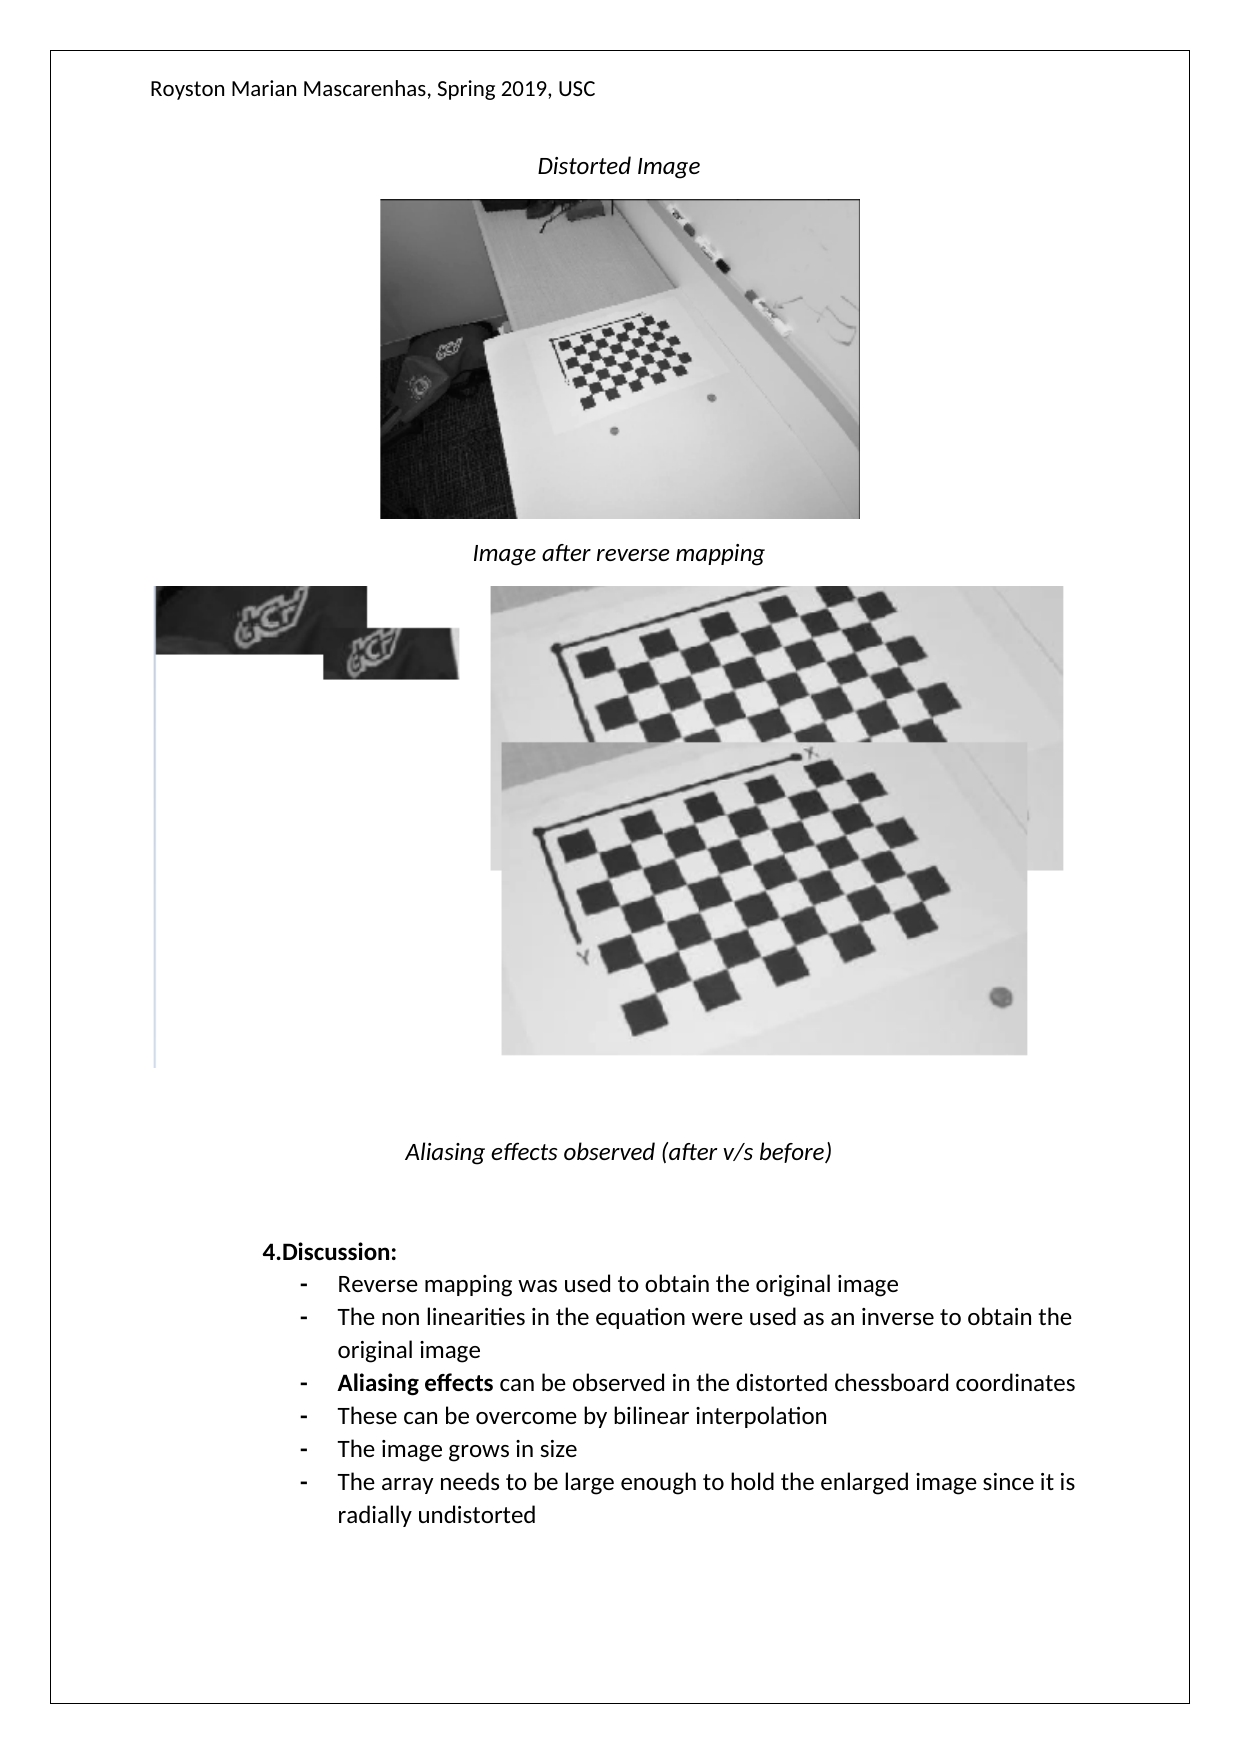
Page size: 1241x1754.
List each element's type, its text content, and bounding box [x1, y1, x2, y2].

list The non linearities in the equation were used as an inverse to obtain the original image [300, 1301, 1090, 1365]
list The image grows in size [300, 1433, 1090, 1464]
list These can be overcome by bilinear interpolation [300, 1400, 1090, 1431]
text Aliasing effects observed (after v/s before) [150, 1136, 1090, 1167]
list The array needs to be large enough to hold the enlarged image since it is radially undistorted [300, 1466, 1090, 1529]
list 4.Discussion: [262, 1236, 1090, 1266]
picture [380, 199, 860, 519]
text Image after reverse mapping [150, 537, 1090, 568]
list Aliasing effects can be observed in the distorted chessboard coordinates [300, 1367, 1090, 1398]
list Reverse mapping was used to obtain the original image [300, 1268, 1090, 1299]
picture [153, 586, 1087, 1068]
text Distorted Image [150, 150, 1090, 181]
